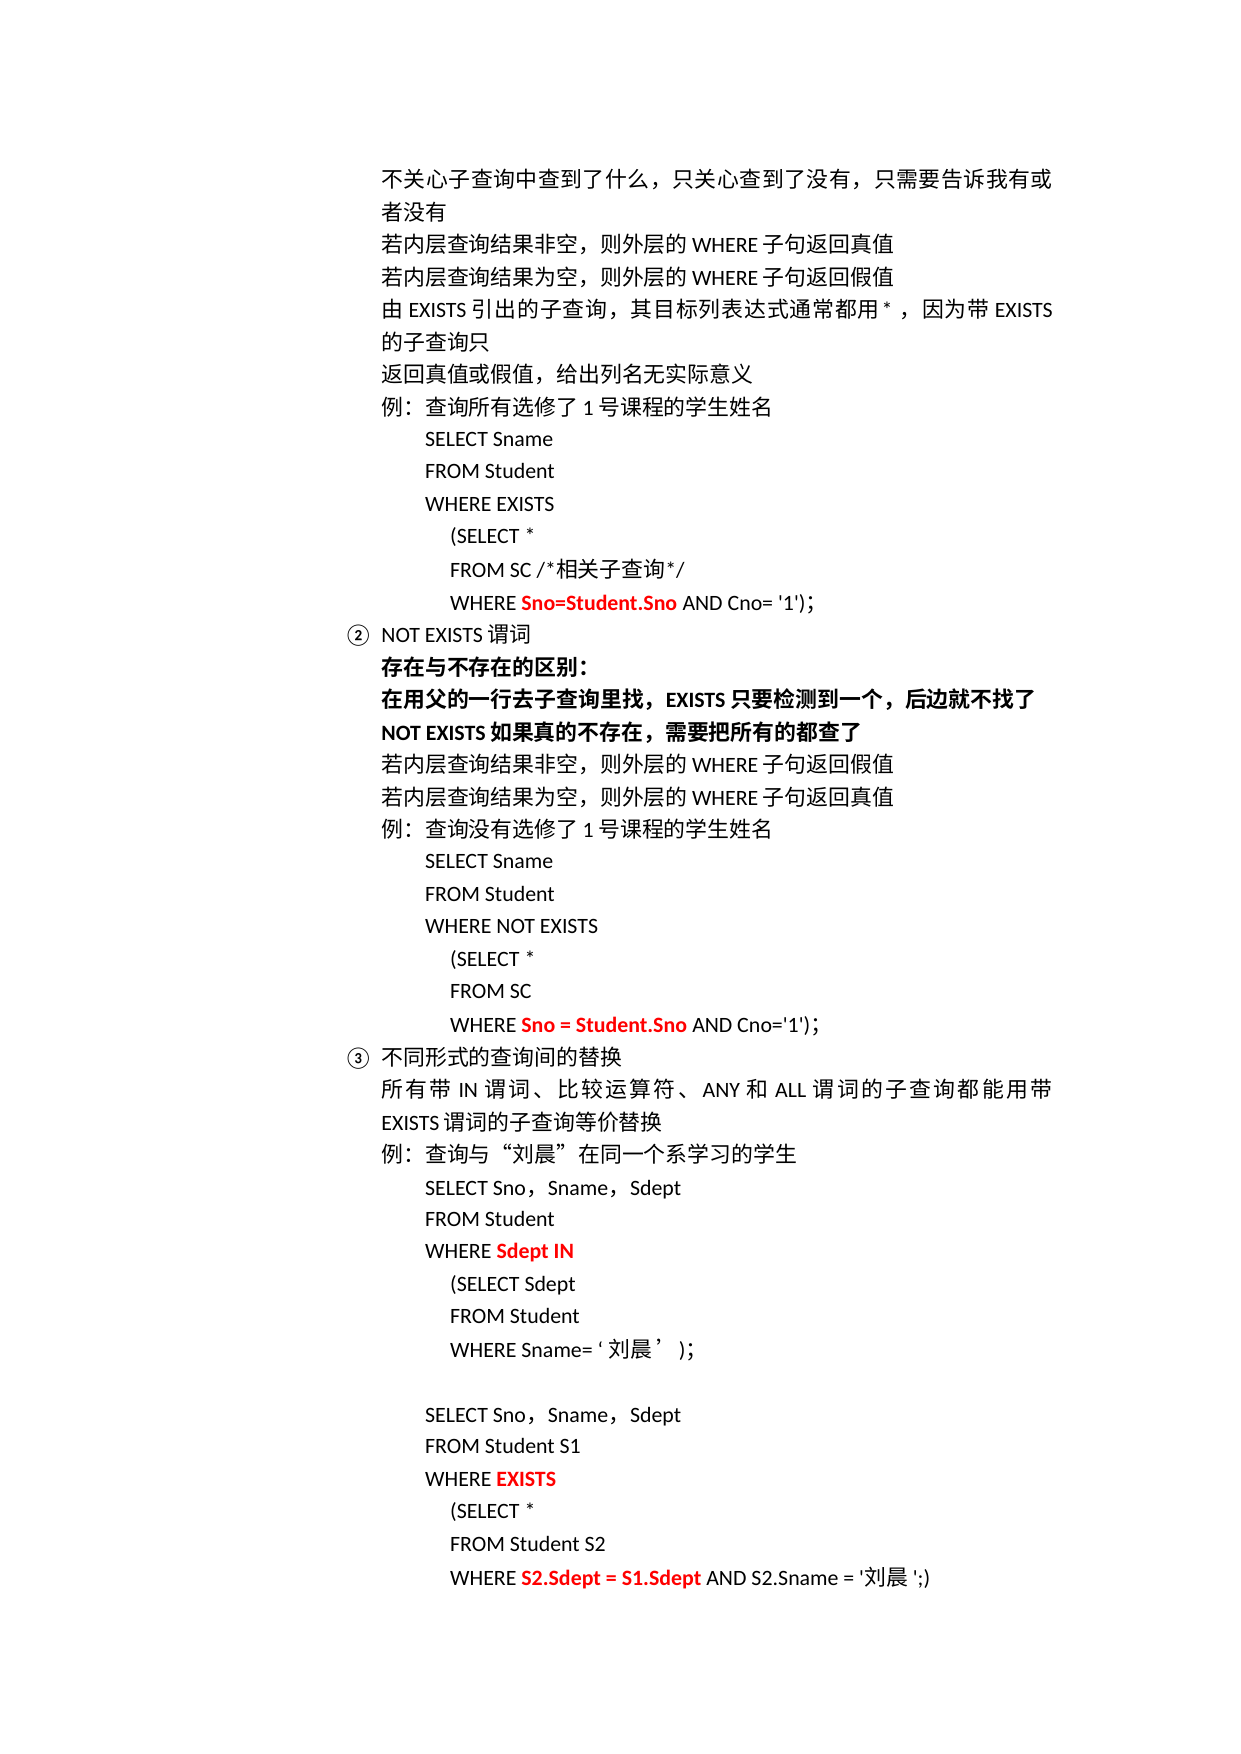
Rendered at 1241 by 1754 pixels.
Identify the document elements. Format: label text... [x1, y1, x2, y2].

list FROM Student [406, 1299, 1053, 1332]
list WHERE EXISTS [381, 487, 1053, 519]
list 在用父的一行去子查询里找，EXISTS只要检测到一个，后边就不找了 [381, 682, 1053, 714]
list NOT EXISTS谓词 [344, 617, 1053, 649]
list WHERE S2.Sdept = S1.Sdept AND S2.Sname = '刘晨 ';) [406, 1559, 1053, 1592]
list 例：查询没有选修了1号课程的学生姓名 [381, 812, 1053, 844]
list (SELECT * [406, 519, 1053, 552]
list (SELECT * [406, 1494, 1053, 1527]
list 不同形式的查询间的替换 [344, 1039, 1053, 1072]
list WHERE Sdept IN [381, 1234, 1053, 1267]
list 不关心子查询中查到了什么，只关心查到了没有，只需要告诉我有或者没有 [381, 162, 1053, 227]
list FROM Student S2 [406, 1527, 1053, 1559]
list 若内层查询结果非空，则外层的WHERE子句返回假值 [381, 747, 1053, 779]
list SELECT Sname [381, 844, 1053, 877]
list FROM Student [381, 1202, 1053, 1234]
list WHERE NOT EXISTS [381, 909, 1053, 942]
list 若内层查询结果为空，则外层的WHERE子句返回真值 [381, 779, 1053, 812]
list (SELECT Sdept [406, 1267, 1053, 1299]
list 若内层查询结果非空，则外层的WHERE子句返回真值 [381, 227, 1053, 259]
list 例：查询所有选修了1号课程的学生姓名 [381, 389, 1053, 422]
list WHERE Sno=Student.Sno AND Cno= '1')； [450, 584, 1053, 617]
list WHERE Sno = Student.Sno AND Cno='1')； [406, 1007, 1053, 1039]
list FROM Student [381, 454, 1053, 487]
list WHERE EXISTS [381, 1462, 1053, 1494]
list NOT EXISTS如果真的不存在，需要把所有的都查了 [381, 714, 1053, 747]
list 返回真值或假值，给出列名无实际意义 [381, 357, 1053, 389]
list FROM Student S1 [381, 1429, 1053, 1462]
list FROM SC [406, 974, 1053, 1007]
list 所有带IN谓词、比较运算符、ANY和ALL谓词的子查询都能用带EXISTS谓词的子查询等价替换 [381, 1072, 1053, 1137]
list SELECT Sno，Sname，Sdept [381, 1397, 1053, 1429]
list 存在与不存在的区别： [381, 649, 1053, 682]
list FROM Student [381, 877, 1053, 909]
list 由EXISTS引出的子查询，其目标列表达式通常都用* ，因为带EXISTS的子查询只 [381, 292, 1053, 357]
list (SELECT * [406, 942, 1053, 974]
list SELECT Sname [381, 422, 1053, 454]
list FROM SC /*相关子查询*/ [406, 552, 1053, 584]
list 若内层查询结果为空，则外层的WHERE子句返回假值 [381, 259, 1053, 292]
list SELECT Sno，Sname，Sdept [381, 1169, 1053, 1202]
list WHERE Sname= ‘ 刘晨 ’)； [425, 1332, 1053, 1364]
list 例：查询与“刘晨”在同一个系学习的学生 [381, 1137, 1053, 1169]
